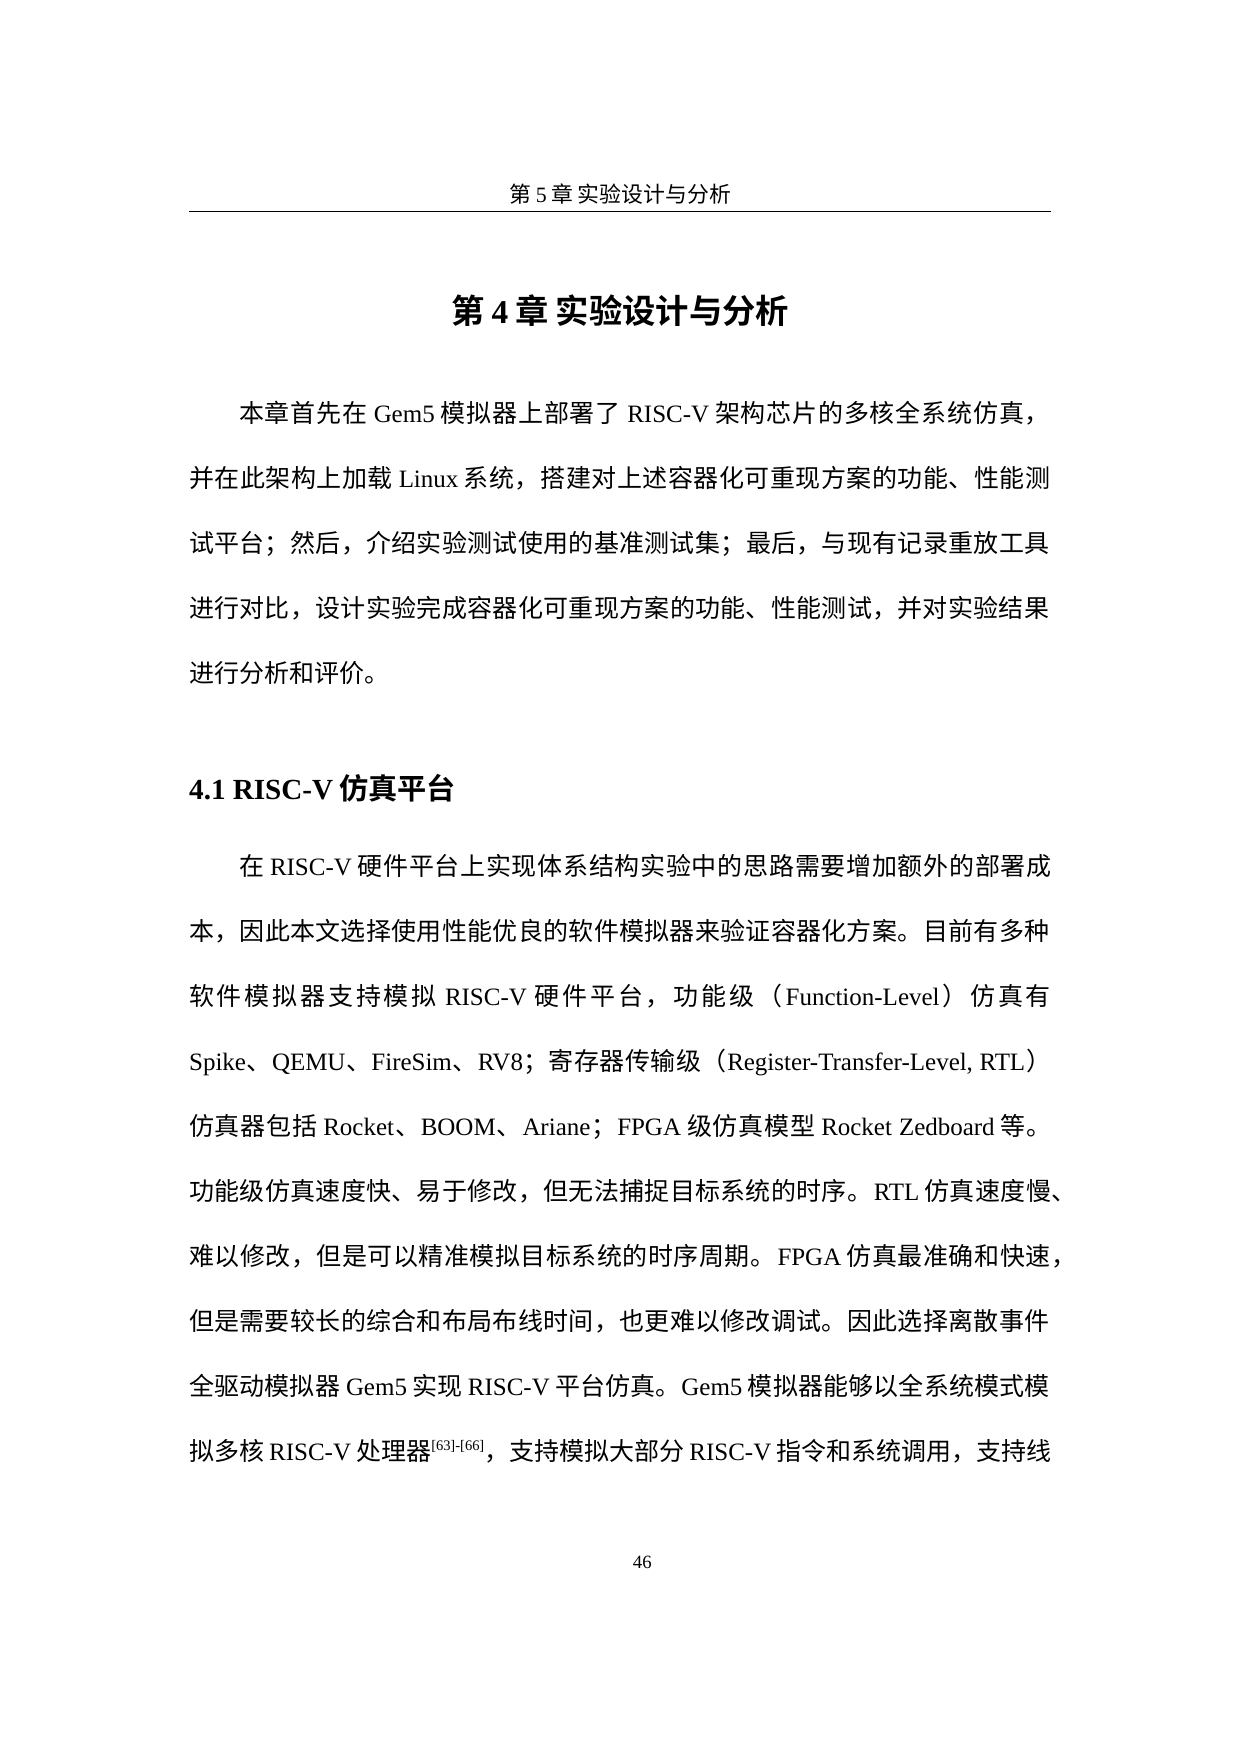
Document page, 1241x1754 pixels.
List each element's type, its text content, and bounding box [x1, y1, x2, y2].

text 本章首先在Gem5模拟器上部署了RISC-V架构芯片的多核全系统仿真，并在此架构上加载Linux系统，搭建对上述容器化可重现方案的功能、性能测试平台；然后，介绍实验测试使用的基准测试集；最后，与现有记录重放工具进行对比，设计实验完成容器化可重现方案的功能、性能测试，并对实验结果进行分析和评价。 [189, 379, 1051, 704]
text 4.1 RISC-V仿真平台 [189, 754, 1051, 819]
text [189, 832, 1051, 1482]
text 第4章 实验设计与分析 [189, 277, 1051, 342]
